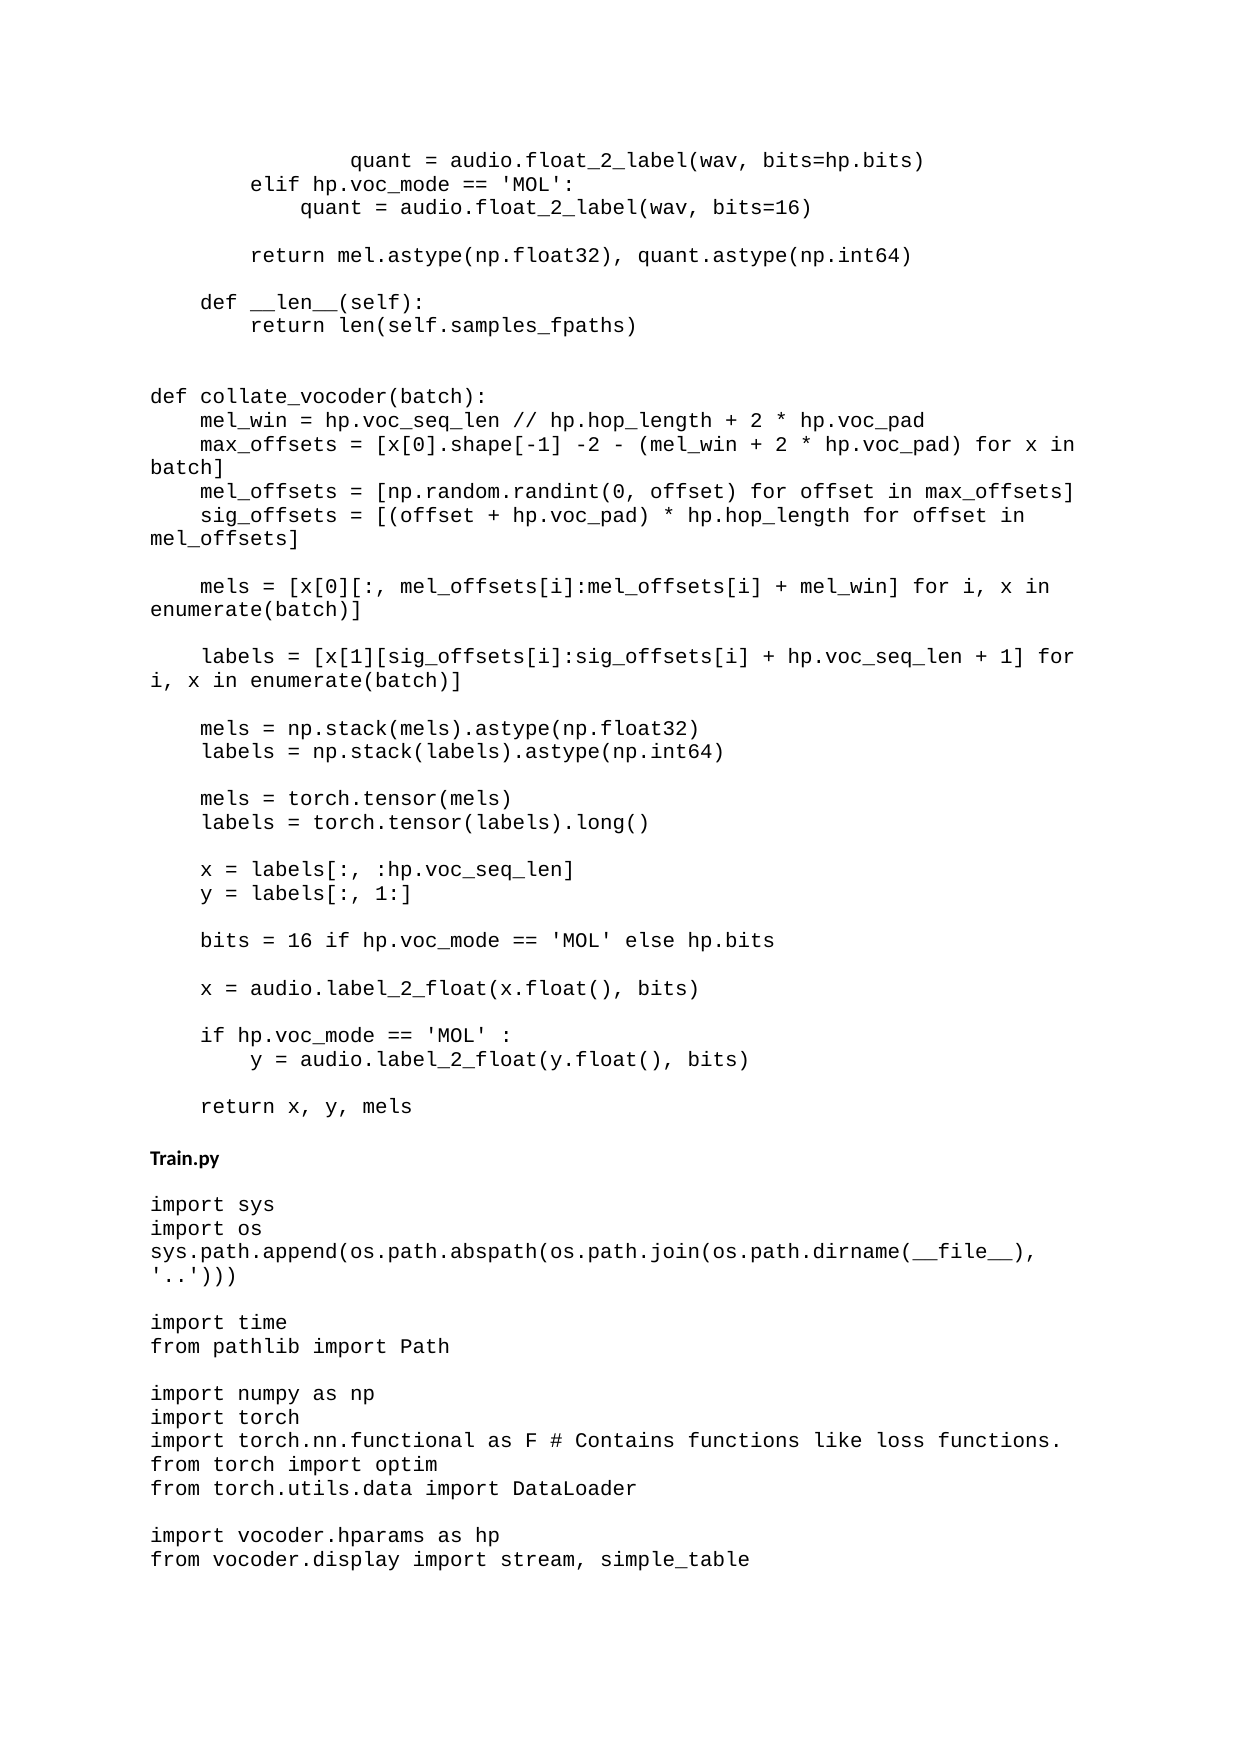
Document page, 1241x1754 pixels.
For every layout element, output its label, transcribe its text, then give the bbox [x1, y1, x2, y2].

text def collate_vocoder(batch): [150, 386, 1090, 410]
text return len(self.samples_fpaths) [150, 316, 1090, 339]
text import numpy as np [150, 1383, 1090, 1407]
text import torch [150, 1407, 1090, 1430]
text quant = audio.float_2_label(wav, bits=16) [150, 197, 1090, 221]
text y = labels[:, 1:] [150, 883, 1090, 907]
text return x, y, mels [150, 1096, 1090, 1119]
text mels = np.stack(mels).astype(np.float32) [150, 717, 1090, 741]
text mel_win = hp.voc_seq_len // hp.hop_length + 2 * hp.voc_pad [150, 410, 1090, 434]
text max_offsets = [x[0].shape[-1] -2 - (mel_win + 2 * hp.voc_pad) for x in batch] [150, 434, 1090, 481]
text from pathlib import Path [150, 1336, 1090, 1359]
text if hp.voc_mode == 'MOL' : [150, 1025, 1090, 1048]
text mels = [x[0][:, mel_offsets[i]:mel_offsets[i] + mel_win] for i, x in enumerate(batch)] [150, 576, 1090, 623]
text from torch.utils.data import DataLoader [150, 1478, 1090, 1501]
text labels = np.stack(labels).astype(np.int64) [150, 741, 1090, 765]
text Train.py [150, 1145, 1090, 1194]
text from torch import optim [150, 1454, 1090, 1478]
text from vocoder.display import stream, simple_table [150, 1549, 1090, 1572]
text y = audio.label_2_float(y.float(), bits) [150, 1048, 1090, 1072]
text bits = 16 if hp.voc_mode == 'MOL' else hp.bits [150, 930, 1090, 954]
text import vocoder.hparams as hp [150, 1525, 1090, 1549]
text def __len__(self): [150, 292, 1090, 316]
text import time [150, 1312, 1090, 1336]
text x = labels[:, :hp.voc_seq_len] [150, 859, 1090, 883]
text labels = torch.tensor(labels).long() [150, 812, 1090, 836]
text import torch.nn.functional as F # Contains functions like loss functions. [150, 1430, 1090, 1454]
text labels = [x[1][sig_offsets[i]:sig_offsets[i] + hp.voc_seq_len + 1] for i, x in enumerate(batch)] [150, 647, 1090, 694]
text return mel.astype(np.float32), quant.astype(np.int64) [150, 244, 1090, 268]
text mels = torch.tensor(mels) [150, 788, 1090, 812]
text elif hp.voc_mode == 'MOL': [150, 174, 1090, 197]
text import os [150, 1218, 1090, 1241]
text quant = audio.float_2_label(wav, bits=hp.bits) [150, 150, 1090, 174]
text sig_offsets = [(offset + hp.voc_pad) * hp.hop_length for offset in mel_offsets] [150, 505, 1090, 552]
text import sys [150, 1194, 1090, 1218]
text mel_offsets = [np.random.randint(0, offset) for offset in max_offsets] [150, 481, 1090, 505]
text x = audio.label_2_float(x.float(), bits) [150, 978, 1090, 1001]
text sys.path.append(os.path.abspath(os.path.join(os.path.dirname(__file__), '..'))) [150, 1241, 1090, 1288]
